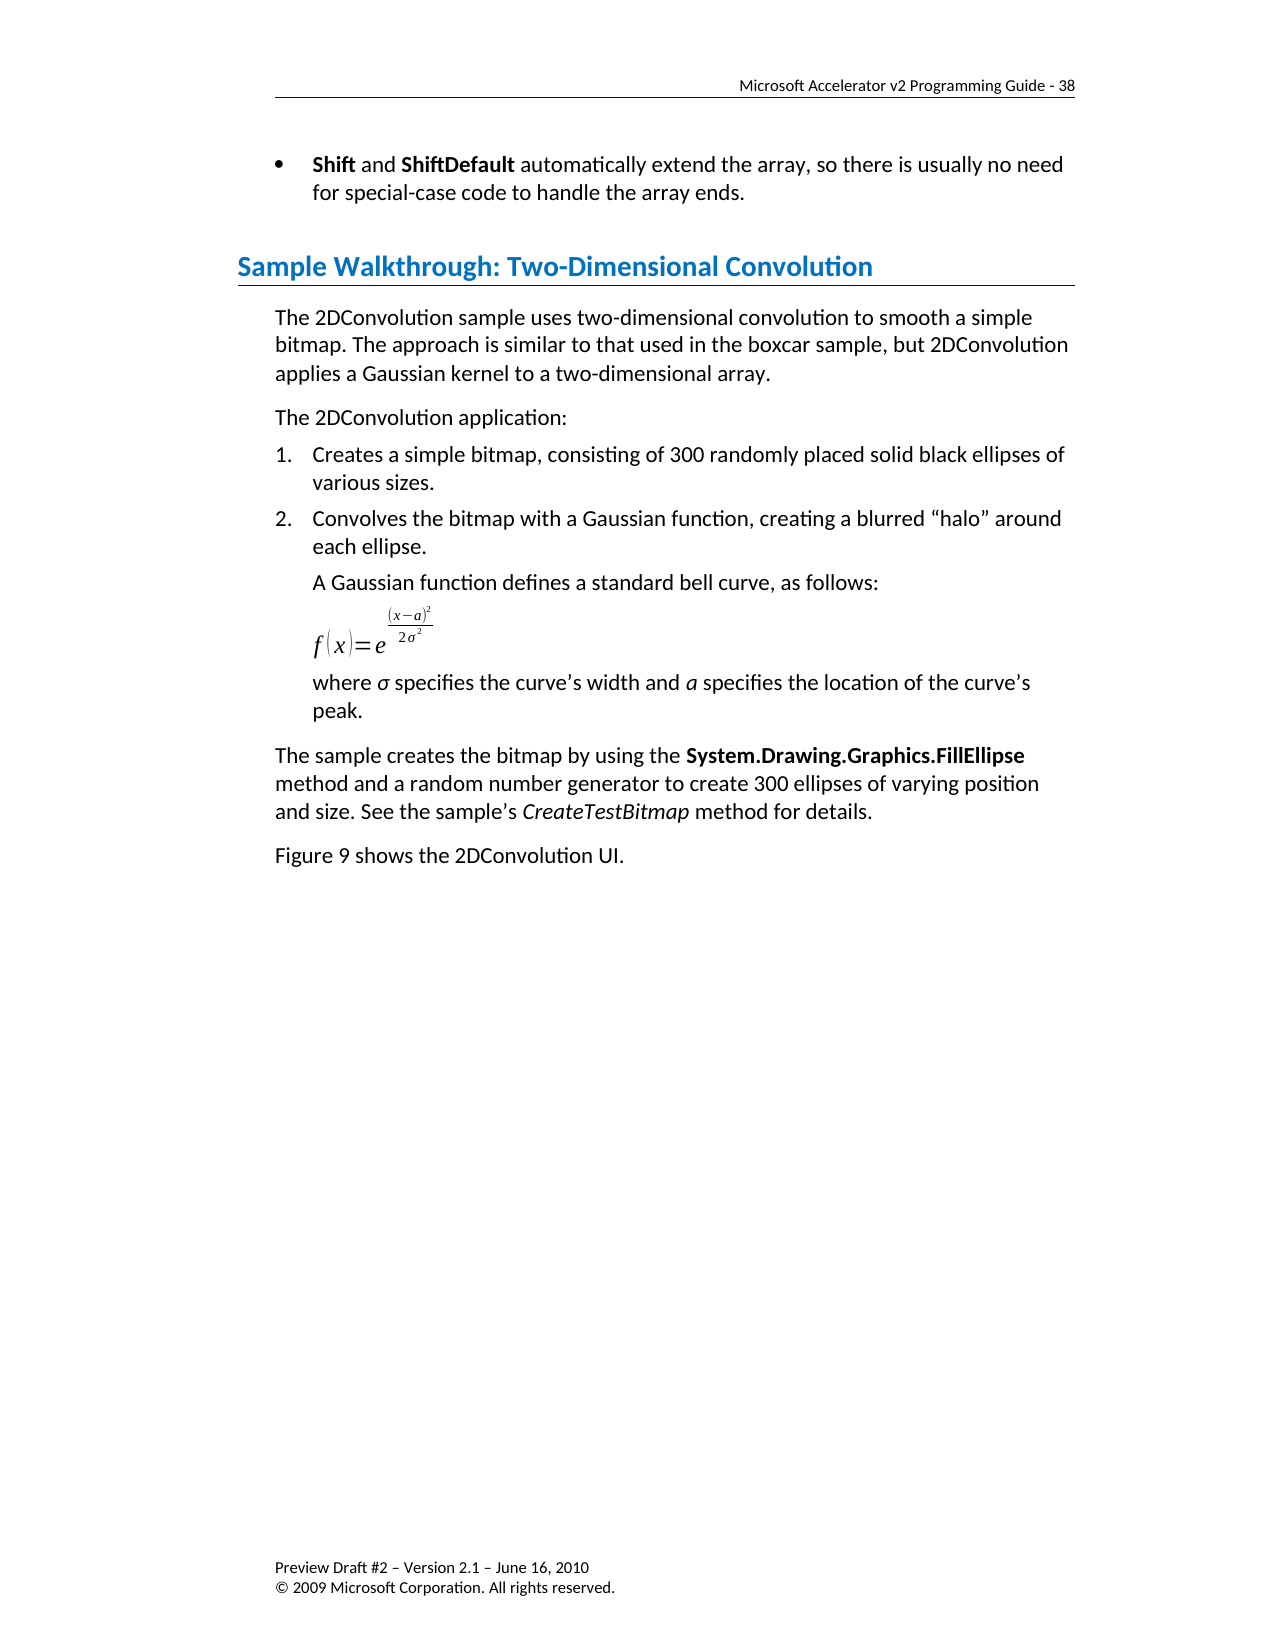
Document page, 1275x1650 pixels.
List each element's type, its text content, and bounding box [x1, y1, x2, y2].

text The 2DConvolution application: [275, 403, 1075, 431]
list Shift and ShiftDefault automatically extend the array, so there is usually no need for special-case code to handle the array ends. [275, 150, 1075, 206]
list 2. Convolves the bitmap with a Gaussian function, creating a blurred “halo” around each ellipse. [275, 504, 1075, 560]
subtitle Sample Walkthrough: Two-Dimensional Convolution [237, 248, 1075, 286]
text where σ specifies the curve’s width and a specifies the location of the curve’s peak. [312, 668, 1075, 724]
text The 2DConvolution sample uses two-dimensional convolution to smooth a simple bitmap. The approach is similar to that used in the boxcar sample, but 2DConvolution applies a Gaussian kernel to a two-dimensional array. [275, 303, 1075, 387]
list 1. Creates a simple bitmap, consisting of 300 randomly placed solid black ellipses of various sizes. [275, 440, 1075, 496]
text A Gaussian function defines a standard bell curve, as follows: [312, 568, 1075, 596]
text The sample creates the bitmap by using the System.Drawing.Graphics.FillEllipse method and a random number generator to create 300 ellipses of varying position and size. See the sample’s CreateTestBitmap method for details. [275, 741, 1075, 825]
text Figure 9 shows the 2DConvolution UI. [275, 841, 1075, 869]
